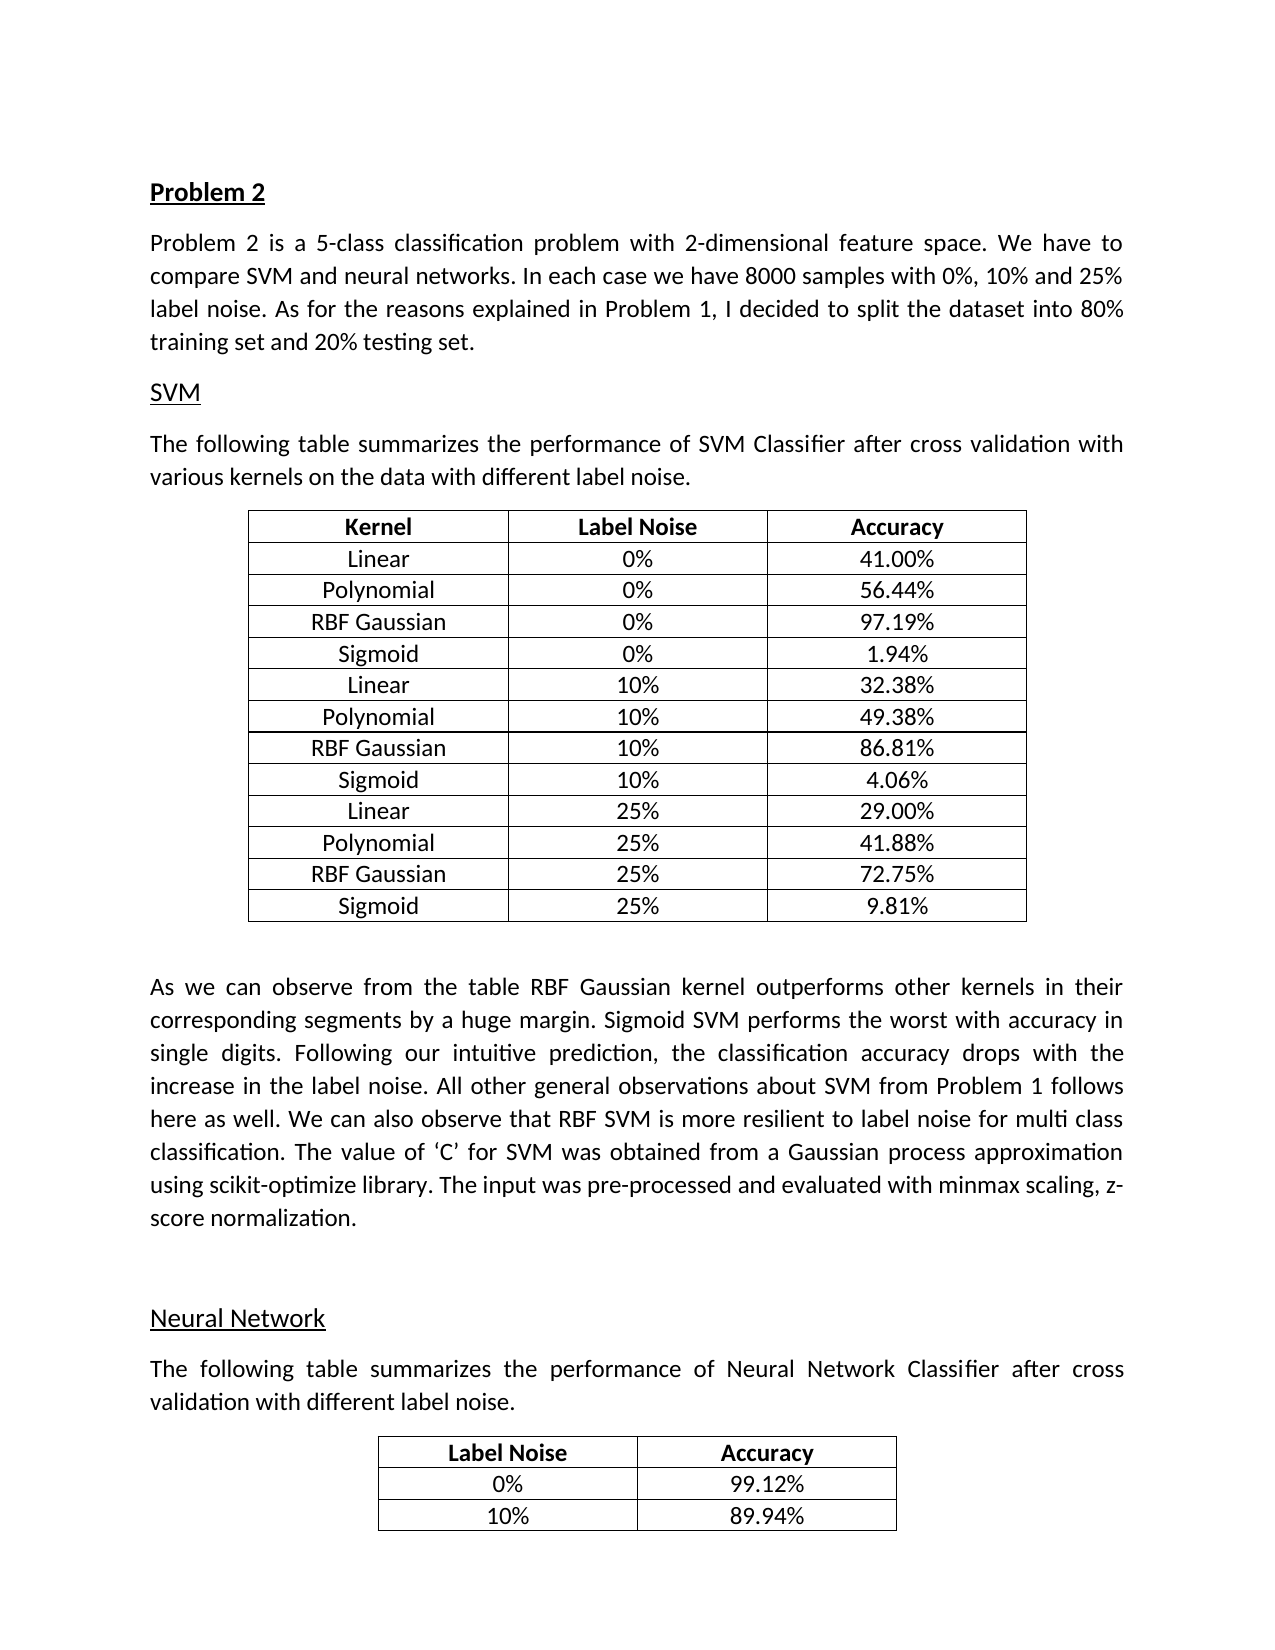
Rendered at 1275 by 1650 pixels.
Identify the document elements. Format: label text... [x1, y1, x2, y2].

table_cell Sigmoid [249, 764, 508, 794]
table_cell 4.06% [768, 764, 1026, 794]
table_cell RBF Gaussian [249, 606, 508, 637]
table_header Kernel [249, 511, 508, 542]
table_cell 49.38% [768, 701, 1026, 731]
table_cell 41.88% [768, 827, 1026, 858]
table_cell 97.19% [768, 606, 1026, 637]
table_cell 0% [379, 1468, 637, 1499]
table_cell 1.94% [768, 638, 1026, 668]
table_cell 10% [509, 669, 767, 700]
table_cell Sigmoid [249, 890, 508, 921]
table_header Accuracy [768, 511, 1026, 542]
table_cell 72.75% [768, 859, 1026, 889]
table_cell 99.12% [638, 1468, 896, 1499]
table_cell 0% [509, 575, 767, 605]
table_cell RBF Gaussian [249, 733, 508, 763]
table_cell 41.00% [768, 543, 1026, 573]
table_cell 25% [509, 796, 767, 826]
table_cell 32.38% [768, 669, 1026, 700]
table_cell 10% [509, 764, 767, 794]
text The following table summarizes the performance of Neural Network Classifier after cross validation with different label noise. [150, 1353, 1125, 1417]
text Neural Network [150, 1301, 1125, 1334]
text Problem 2 is a 5-class classiﬁcation problem with 2-dimensional feature space. We have to compare SVM and neural networks. In each case we have 8000 samples with 0%, 10% and 25% label noise. As for the reasons explained in Problem 1, I decided to split the dataset into 80% training set and 20% testing set. [150, 227, 1125, 357]
table_cell Sigmoid [249, 638, 508, 668]
table_cell Linear [249, 796, 508, 826]
table_header Label Noise [379, 1437, 637, 1467]
table_cell 86.81% [768, 733, 1026, 763]
text The following table summarizes the performance of SVM Classifier after cross validation with various kernels on the data with different label noise. [150, 428, 1125, 491]
table_cell Polynomial [249, 575, 508, 605]
table_cell 10% [509, 701, 767, 731]
table_cell 10% [509, 733, 767, 763]
table_cell 10% [379, 1500, 637, 1530]
table_cell 25% [509, 827, 767, 858]
table_cell 0% [509, 543, 767, 573]
table_header Accuracy [638, 1437, 896, 1467]
text Problem 2 [150, 175, 1125, 208]
table_cell 56.44% [768, 575, 1026, 605]
table_header Label Noise [509, 511, 767, 542]
table_cell Polynomial [249, 827, 508, 858]
table_cell 25% [509, 890, 767, 921]
text As we can observe from the table RBF Gaussian kernel outperforms other kernels in their corresponding segments by a huge margin. Sigmoid SVM performs the worst with accuracy in single digits. Following our intuitive prediction, the classification accuracy drops with the increase in the label noise. All other general observations about SVM from Problem 1 follows here as well. We can also observe that RBF SVM is more resilient to label noise for multi class classification. The value of ‘C’ for SVM was obtained from a Gaussian process approximation using scikit-optimize library. The input was pre-processed and evaluated with minmax scaling, z-score normalization. [150, 971, 1125, 1232]
table_cell Polynomial [249, 701, 508, 731]
table_cell 0% [509, 606, 767, 637]
table_cell RBF Gaussian [249, 859, 508, 889]
table_cell Linear [249, 669, 508, 700]
text SVM [150, 376, 1125, 409]
table_cell Linear [249, 543, 508, 573]
table_cell 25% [509, 859, 767, 889]
table_cell 29.00% [768, 796, 1026, 826]
table_cell 89.94% [638, 1500, 896, 1530]
table_cell 0% [509, 638, 767, 668]
table_cell 9.81% [768, 890, 1026, 921]
